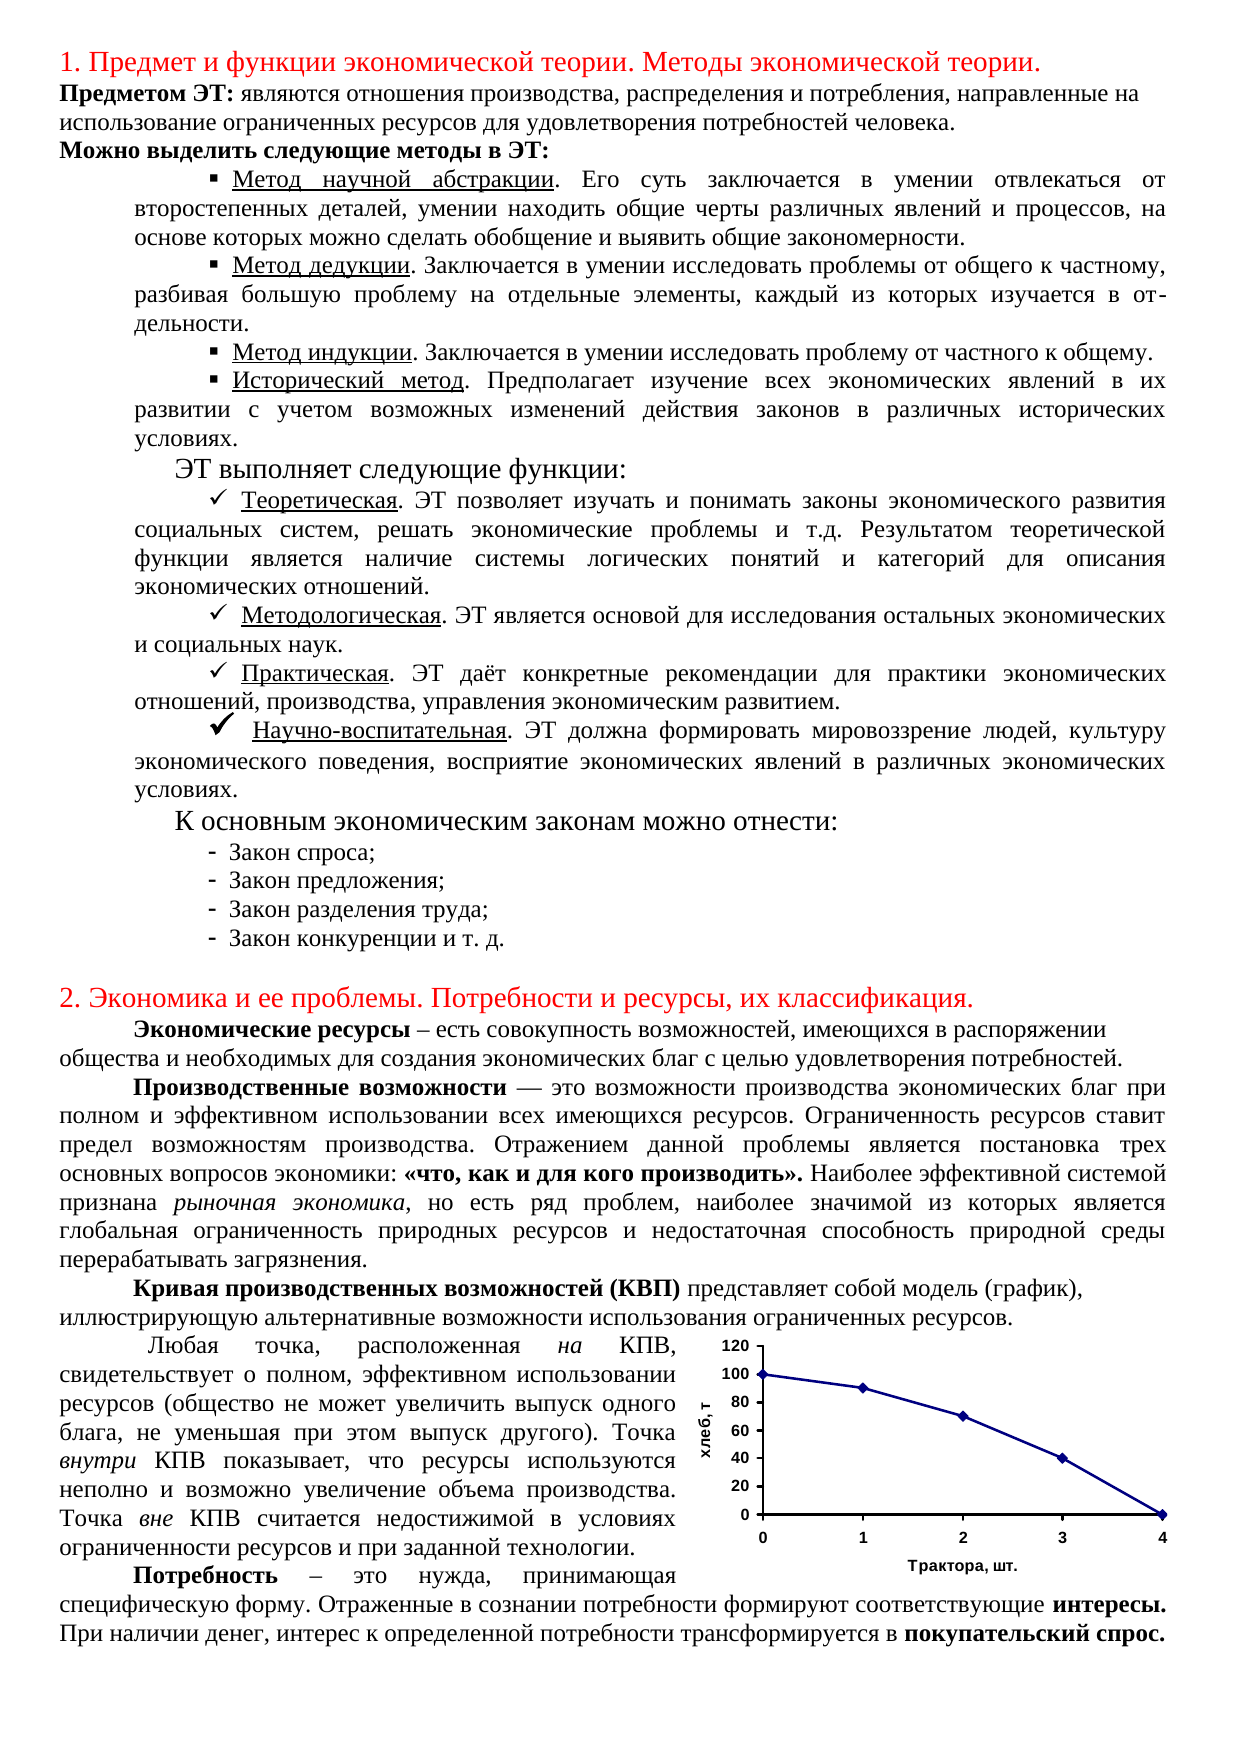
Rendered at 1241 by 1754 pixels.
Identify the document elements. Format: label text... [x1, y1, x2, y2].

list Метод индукции. Заключается в умении исследовать проблему от частного к общему. [134, 337, 1167, 365]
list Закон предложения; [134, 866, 1167, 894]
subtitle К основным экономическим законам можно отнести: [100, 803, 1167, 837]
text Кривая производственных возможностей (КВП) представляет собой модель (график), иллюстрирующую альтернативные возможности использования ограниченных ресурсов. [59, 1273, 1167, 1330]
list Метод научной абстракции. Его суть заключается в умении отвлекаться от второстепенных деталей, умении находить общие черты различных явлений и процессов, на основе которых можно сделать обобщение и выявить общие закономерности. [134, 164, 1167, 250]
list Закон спроса; [134, 837, 1167, 866]
text 1. Предмет и функции экономической теории. Методы экономической теории. [59, 44, 1167, 78]
list Научно-воспитательная. ЭТ должна формировать мировоззрение людей, культуру экономического поведения, восприятие экономических явлений в различных экономических условиях. [134, 715, 1167, 803]
list Практическая. ЭТ даёт конкретные рекомендации для практики экономических отношений, производства, управления экономическим развитием. [134, 658, 1167, 715]
list Закон конкуренции и т. д. [134, 923, 1167, 952]
list Методологическая. ЭТ является основой для исследования остальных экономических и социальных наук. [134, 600, 1167, 658]
list Закон разделения труда; [134, 894, 1167, 923]
text Экономические ресурсы – есть совокупность возможностей, имеющихся в распоряжении общества и необходимых для создания экономических благ с целью удовлетворения потребностей. [59, 1014, 1167, 1072]
subtitle ЭТ выполняет следующие функции: [100, 452, 1167, 485]
text 2. Экономика и ее проблемы. Потребности и ресурсы, их классификация. [59, 981, 1167, 1014]
text Предметом ЭТ: являются отношения производства, распределения и потребления, направленные на использование ограниченных ресурсов для удовлетворения потребностей человека. [59, 78, 1167, 135]
list Теоретическая. ЭТ позволяет изучать и понимать законы экономического развития социальных систем, решать экономические проблемы и т.д. Результатом теоретической функции является наличие системы логических понятий и категорий для описания экономических отношений. [134, 485, 1167, 600]
list Исторический метод. Предполагает изучение всех экономических явлений в их развитии с учетом возможных изменений действия законов в различных исторических условиях. [134, 365, 1167, 452]
text Любая точка, расположенная на КПВ, свидетельствует о полном, эффективном использовании ресурсов (общество не может увеличить выпуск одного блага, не уменьшая при этом выпуск другого). Точка внутри КПВ показывает, что ресурсы используются неполно и возможно увеличение объема производства. Точка вне КПВ считается недостижимой в условиях ограниченности ресурсов и при заданной технологии. [59, 1330, 1167, 1560]
list Можно выделить следующие методы в ЭТ: [59, 135, 1167, 164]
text Производственные возможности — это возможности производства экономических благ при полном и эффективном использовании всех имеющихся ресурсов. Ограниченность ресурсов ставит предел возможностям производства. Отражением данной проблемы является постановка трех основных вопросов экономики: «что, как и для кого производить». Наиболее эффективной системой признана рыночная экономика, но есть ряд проблем, наиболее значимой из которых является глобальная ограниченность природных ресурсов и недостаточная способность природной среды перерабатывать загрязнения. [59, 1072, 1167, 1273]
list Метод дедукции. Заключается в умении исследовать проблемы от общего к частному, разбивая большую проблему на отдельные элементы, каждый из которых изучается в отдельности. [134, 250, 1167, 337]
text Потребность – это нужда, принимающая специфическую форму. Отраженные в сознании потребности формируют соответствующие интересы. При наличии денег, интерес к определенной потребности трансформируется в покупательский спрос. [59, 1560, 1167, 1647]
